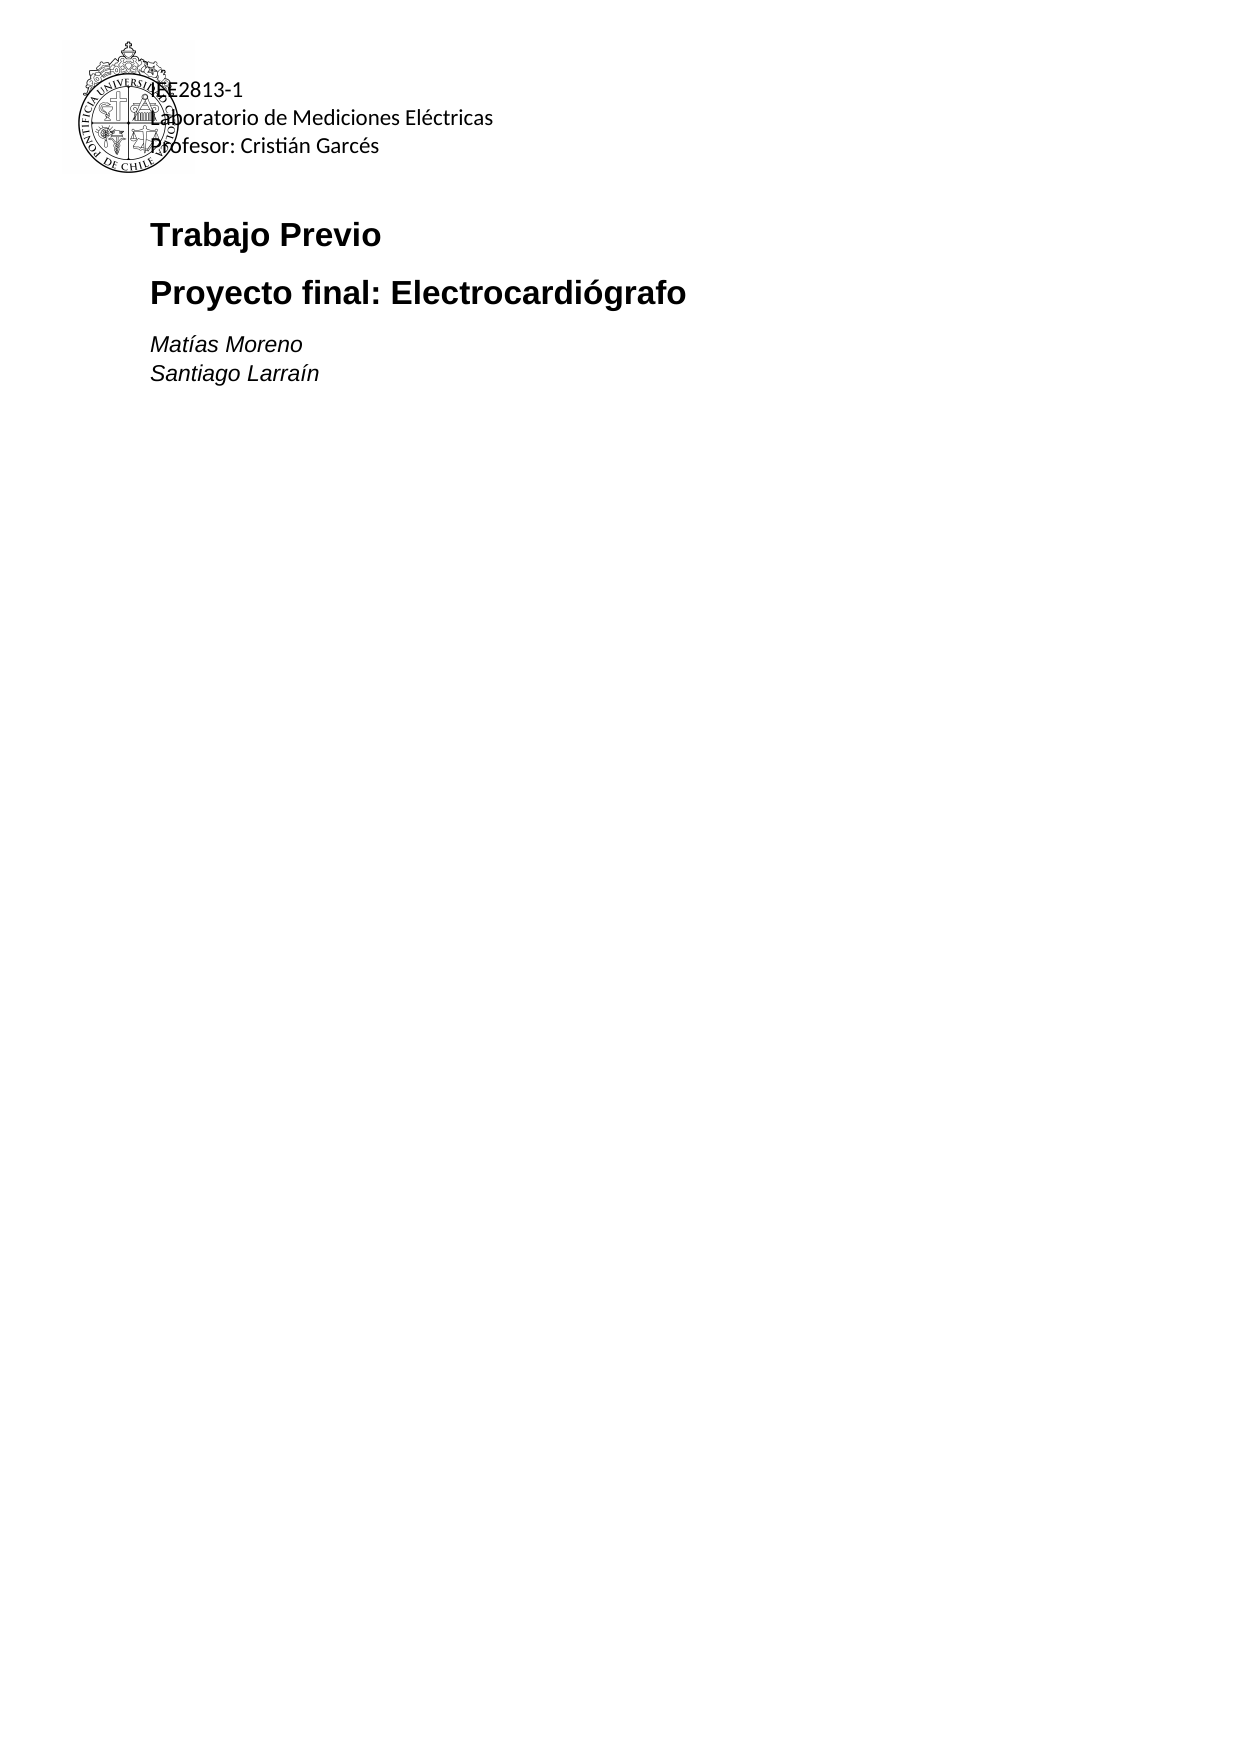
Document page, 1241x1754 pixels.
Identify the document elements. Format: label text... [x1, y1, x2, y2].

picture [62, 40, 196, 174]
text Trabajo Previo [150, 215, 1090, 253]
text Santiago Larraín [150, 360, 1090, 386]
text Matías Moreno [150, 331, 1090, 358]
text Proyecto final: Electrocardiógrafo [150, 273, 1090, 312]
